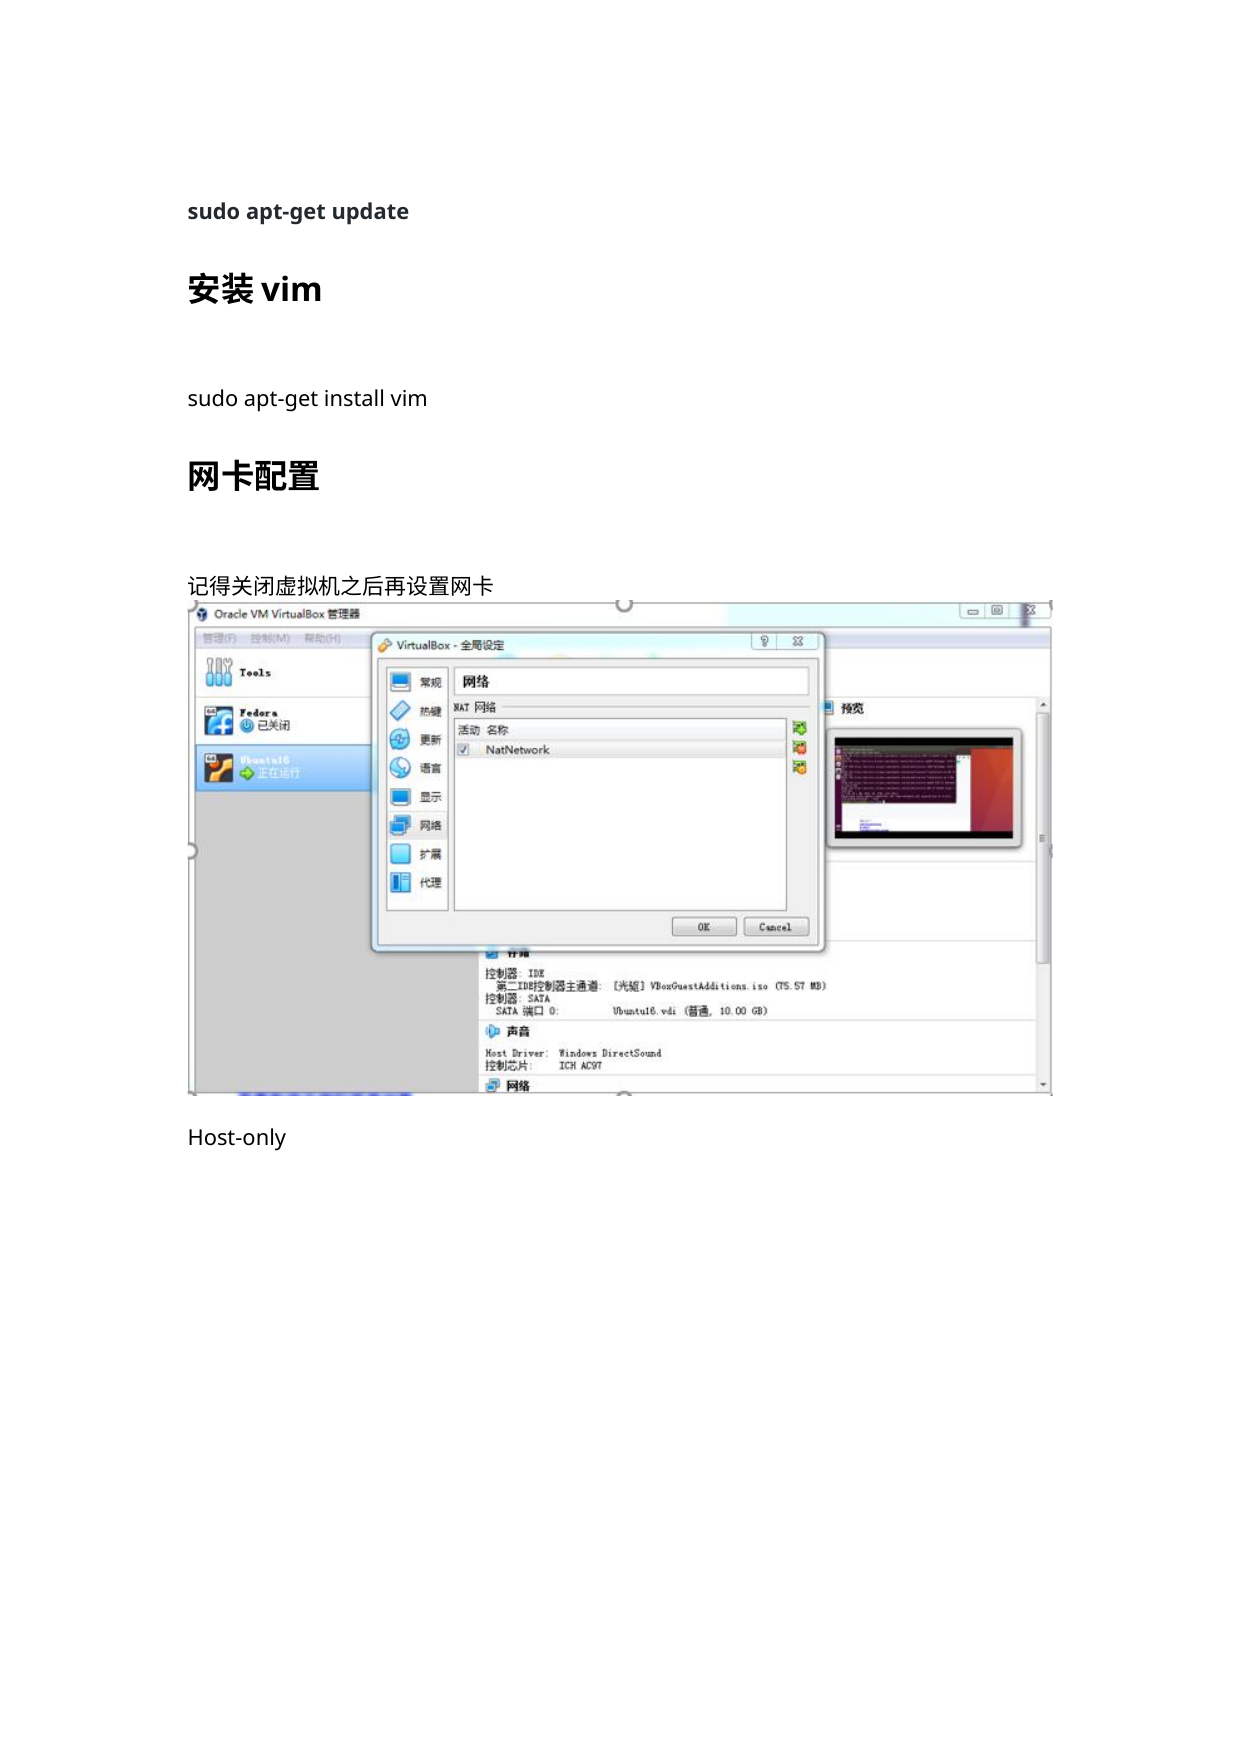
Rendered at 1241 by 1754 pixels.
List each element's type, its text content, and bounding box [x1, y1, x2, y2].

text 记得关闭虚拟机之后再设置网卡 [187, 568, 1053, 600]
picture [187, 600, 1053, 1096]
subtitle 网卡配置 [187, 441, 1053, 506]
text sudo apt-get install vim [187, 381, 1053, 414]
text Host-only [187, 1121, 1053, 1153]
subtitle 安装vim [187, 254, 1053, 319]
text sudo apt-get update [187, 194, 1053, 227]
